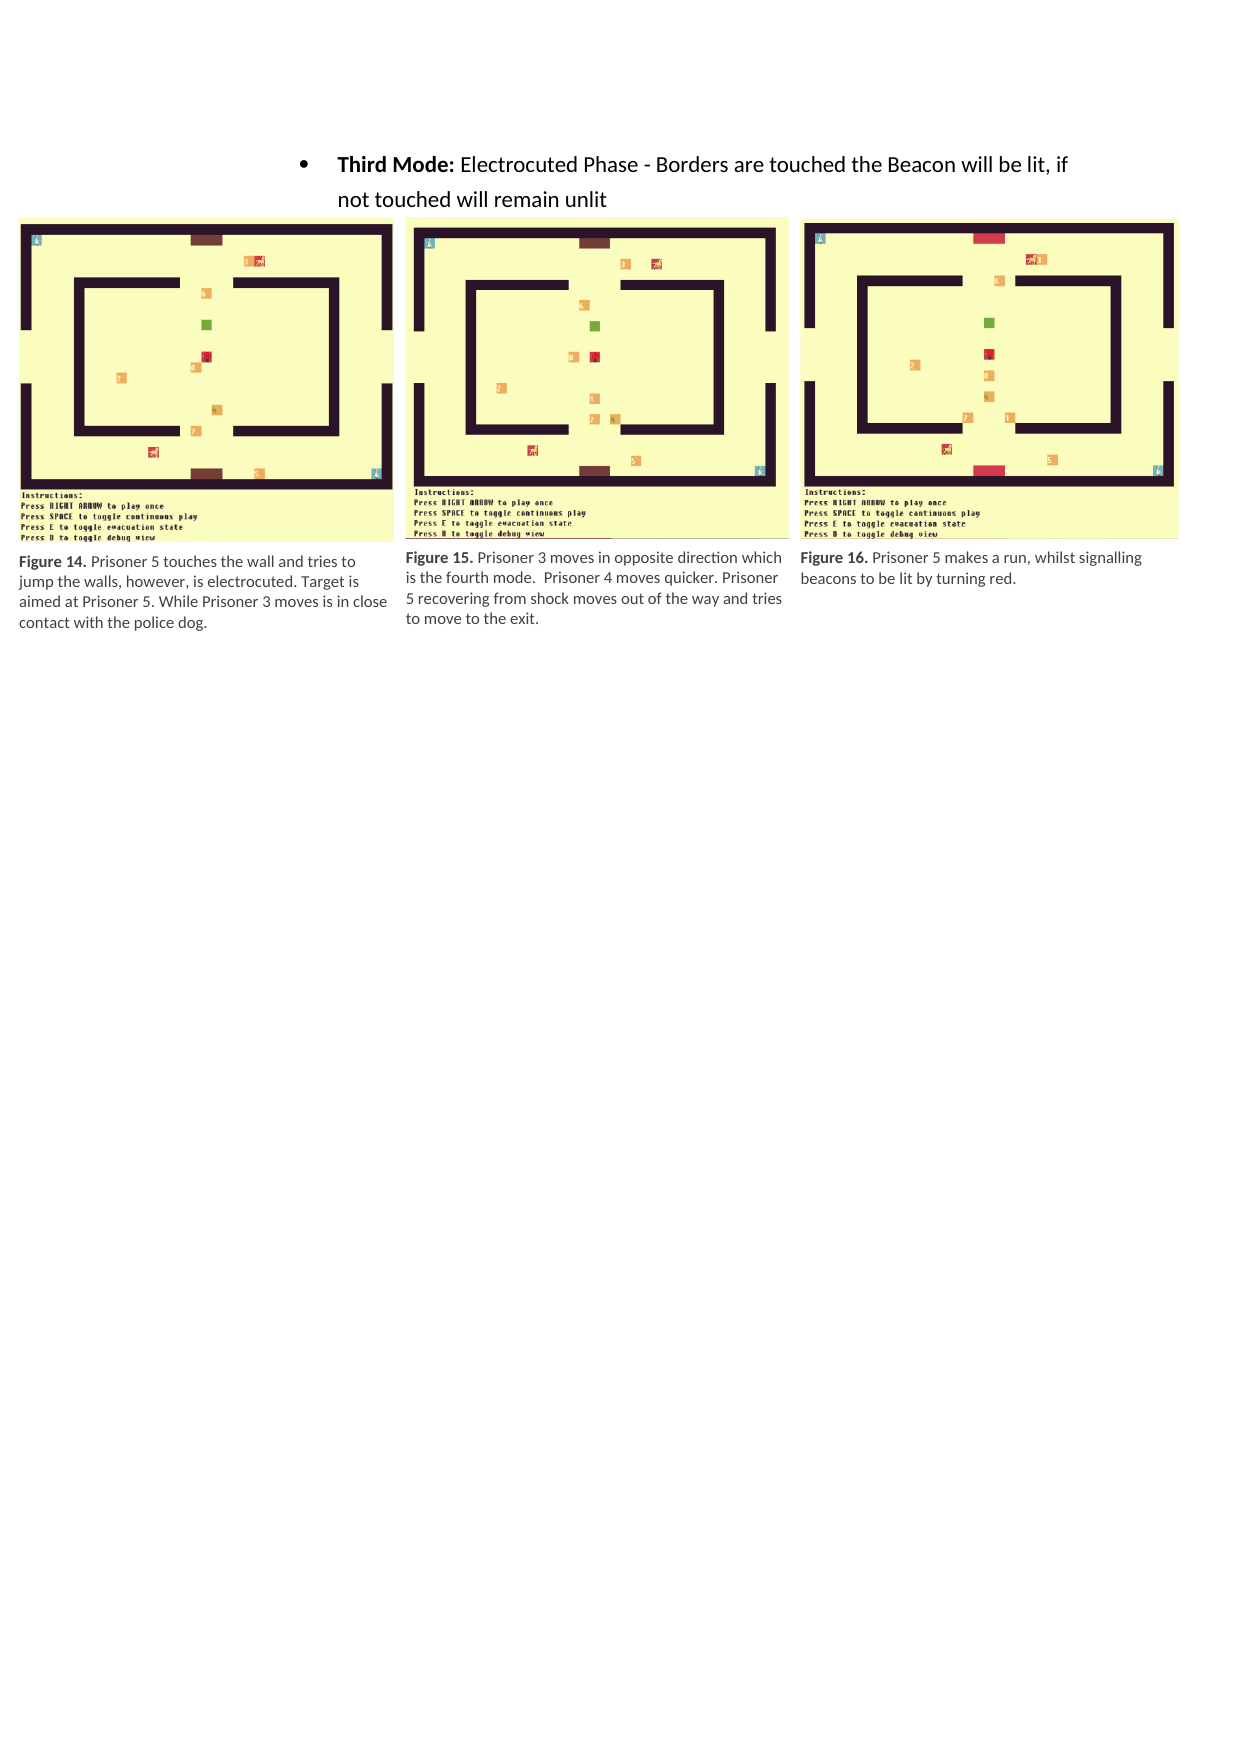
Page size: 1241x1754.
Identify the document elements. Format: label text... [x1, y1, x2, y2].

picture [18, 218, 394, 542]
list Third Mode: Electrocuted Phase - Borders are touched the Beacon will be lit, if not touched will remain unlit [300, 150, 1090, 213]
picture [800, 219, 1179, 538]
picture [405, 217, 789, 539]
